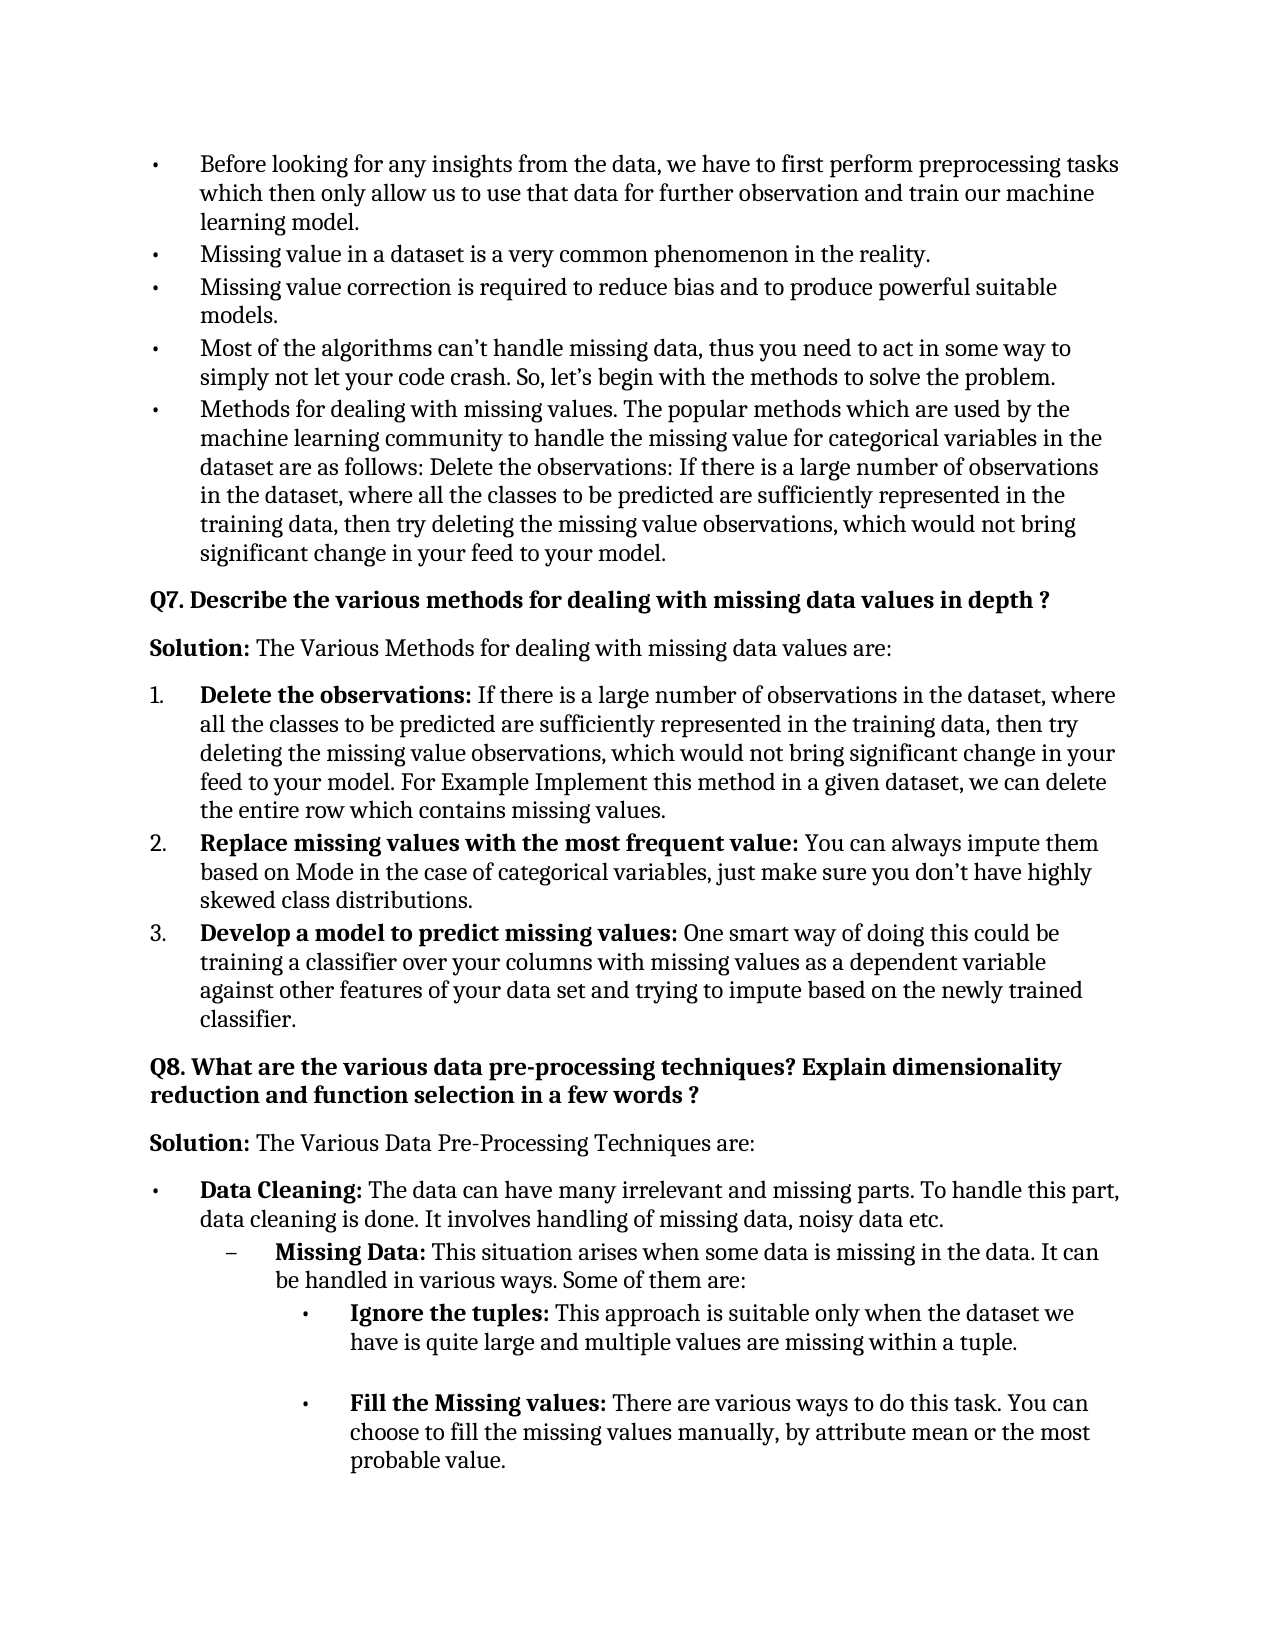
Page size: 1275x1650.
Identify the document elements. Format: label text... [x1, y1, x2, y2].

list Methods for dealing with missing values. The popular methods which are used by the machine learning community to handle the missing value for categorical variables in the dataset are as follows: Delete the observations: If there is a large number of observations in the dataset, where all the classes to be predicted are sufficiently represented in the training data, then try deleting the missing value observations, which would not bring significant change in your feed to your model. [150, 395, 1125, 567]
text Q8. What are the various data pre-processing techniques? Explain dimensionality reduction and function selection in a few words ? [150, 1052, 1125, 1110]
list Delete the observations: If there is a large number of observations in the dataset, where all the classes to be predicted are sufficiently represented in the training data, then try deleting the missing value observations, which would not bring significant change in your feed to your model. For Example Implement this method in a given dataset, we can delete the entire row which contains missing values. [150, 681, 1125, 825]
list Before looking for any insights from the data, we have to first perform preprocessing tasks which then only allow us to use that data for further observation and train our machine learning model. [150, 150, 1125, 236]
list Most of the algorithms can’t handle missing data, thus you need to act in some way to simply not let your code crash. So, let’s begin with the methods to solve the problem. [150, 334, 1125, 391]
list Ignore the tuples: This approach is suitable only when the dataset we have is quite large and multiple values are missing within a tuple. [300, 1299, 1125, 1385]
list Fill the Missing values: There are various ways to do this task. You can choose to fill the missing values manually, by attribute mean or the most probable value. [300, 1389, 1125, 1475]
text Solution: The Various Data Pre-Processing Techniques are: [150, 1129, 1125, 1157]
list Missing value correction is required to reduce bias and to produce powerful suitable models. [150, 272, 1125, 330]
list Data Cleaning: The data can have many irrelevant and missing parts. To handle this part, data cleaning is done. It involves handling of missing data, noisy data etc. [150, 1176, 1125, 1234]
list Missing value in a dataset is a very common phenomenon in the reality. [150, 240, 1125, 269]
text Solution: The Various Methods for dealing with missing data values are: [150, 634, 1125, 662]
list Develop a model to predict missing values: One smart way of doing this could be training a classifier over your columns with missing values as a dependent variable against other features of your data set and trying to impute based on the newly trained classifier. [150, 919, 1125, 1034]
list Missing Data: This situation arises when some data is missing in the data. It can be handled in various ways. Some of them are: [225, 1237, 1125, 1295]
text Q7. Describe the various methods for dealing with missing data values in depth ? [150, 586, 1125, 615]
list Replace missing values with the most frequent value: You can always impute them based on Mode in the case of categorical variables, just make sure you don’t have highly skewed class distributions. [150, 829, 1125, 915]
